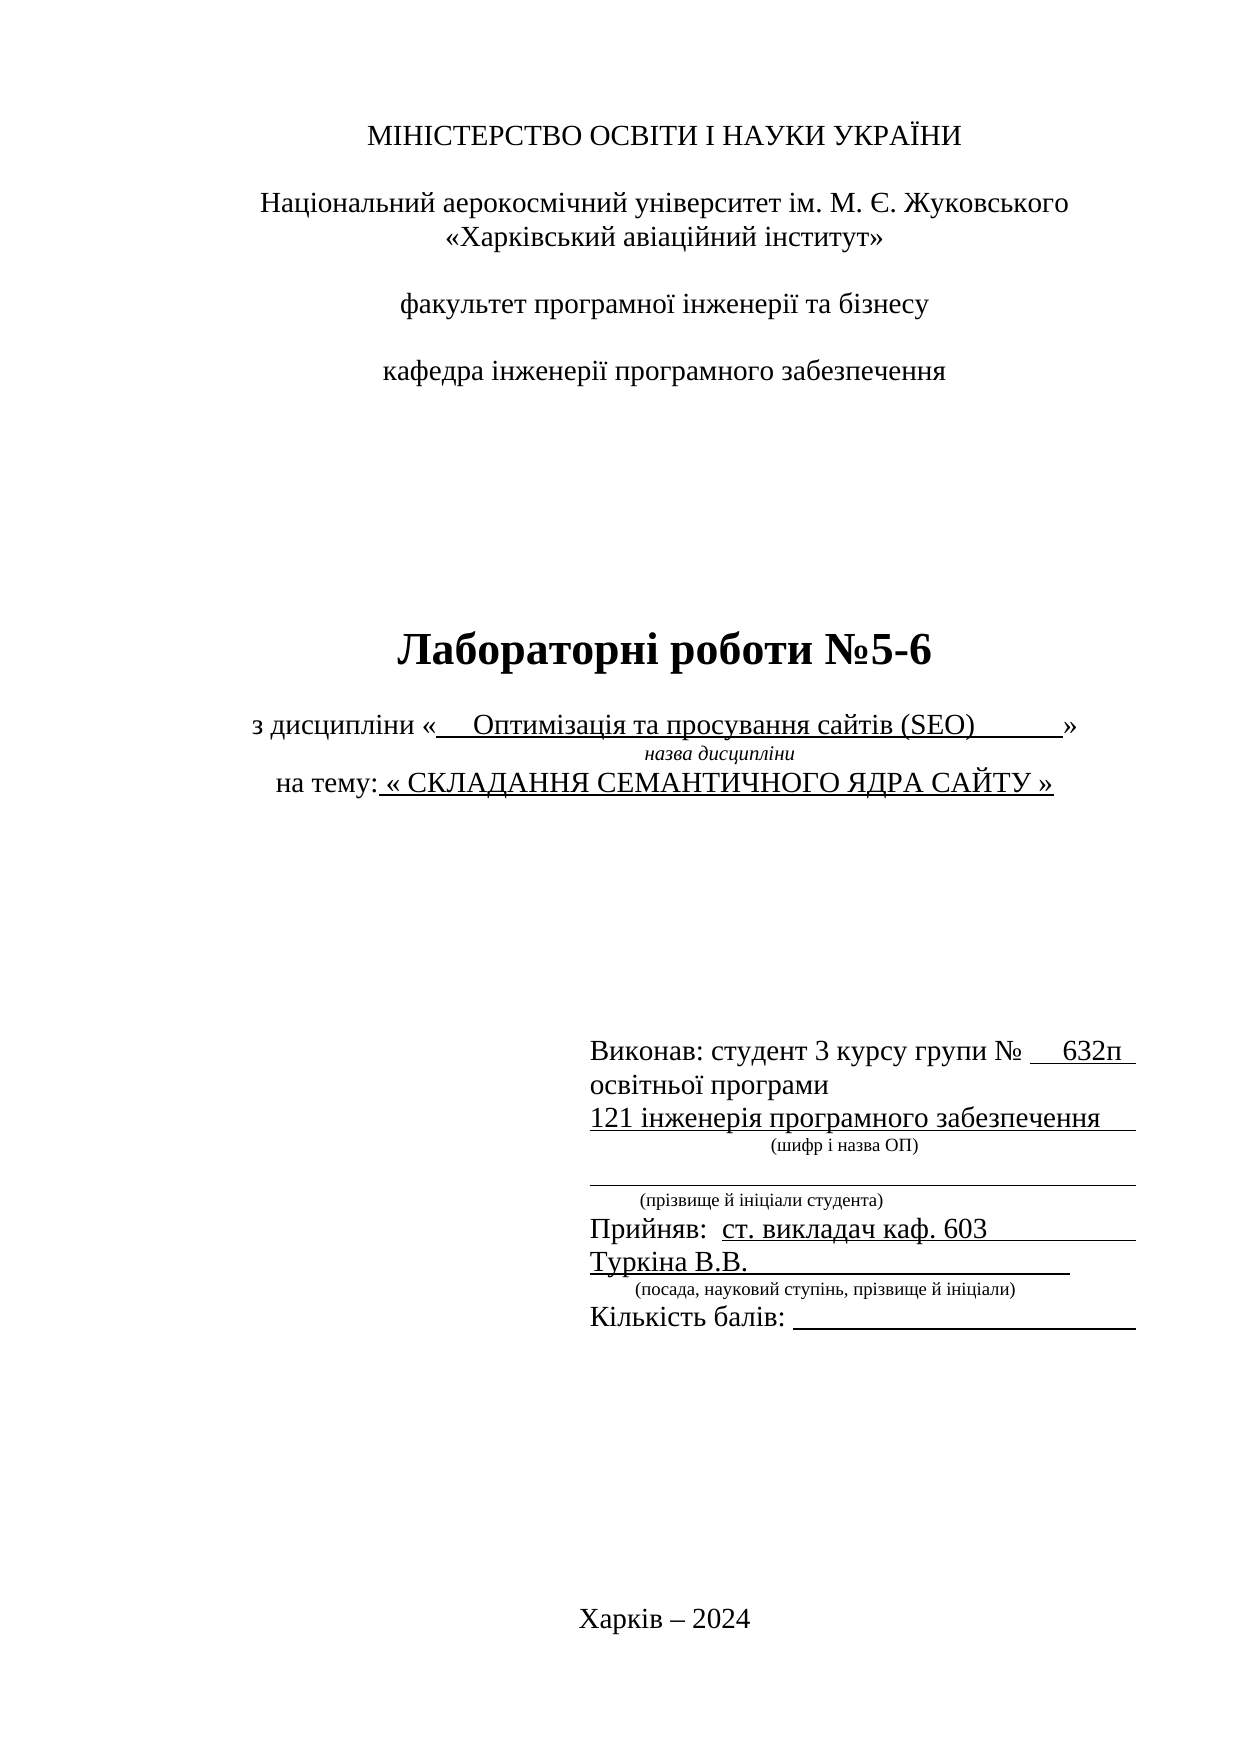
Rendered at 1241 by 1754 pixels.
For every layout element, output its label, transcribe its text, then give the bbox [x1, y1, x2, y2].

text Виконав: студент 3 курсу групи № 632п [177, 1033, 1152, 1067]
text назва дисципліни [177, 741, 1152, 765]
text МІНІСТЕРСТВО ОСВІТИ І НАУКИ УКРАЇНИ [177, 118, 1152, 152]
text на тему: « СКЛАДАННЯ СЕМАНТИЧНОГО ЯДРА САЙТУ » [177, 765, 1152, 799]
text (шифр і назва ОП) [177, 1134, 1152, 1156]
text «Харківський авіаційний інститут» [177, 219, 1152, 252]
text (прізвище й ініціали студента) [177, 1189, 1152, 1211]
text Туркіна В.В. [177, 1244, 1152, 1278]
text Харків – 2024 [177, 1601, 1152, 1635]
text (посада, науковий ступінь, прізвище й ініціали) [177, 1278, 1152, 1299]
text Лабораторні роботи №5-6 [177, 621, 1152, 674]
text Національний аерокосмічний університет ім. М. Є. Жуковського [177, 185, 1152, 219]
text з дисципліни « Оптимізація та просування сайтів (SEO) » [177, 707, 1152, 741]
text освітньої програми [177, 1067, 1152, 1101]
text Кількість балів: [177, 1299, 1152, 1333]
text Прийняв: ст. викладач каф. 603 [177, 1211, 1152, 1244]
text факультет програмної інженерії та бізнесу [177, 286, 1152, 319]
text 121 інженерія програмного забезпечення [177, 1101, 1152, 1134]
text кафедра інженерії програмного забезпечення [177, 353, 1152, 386]
